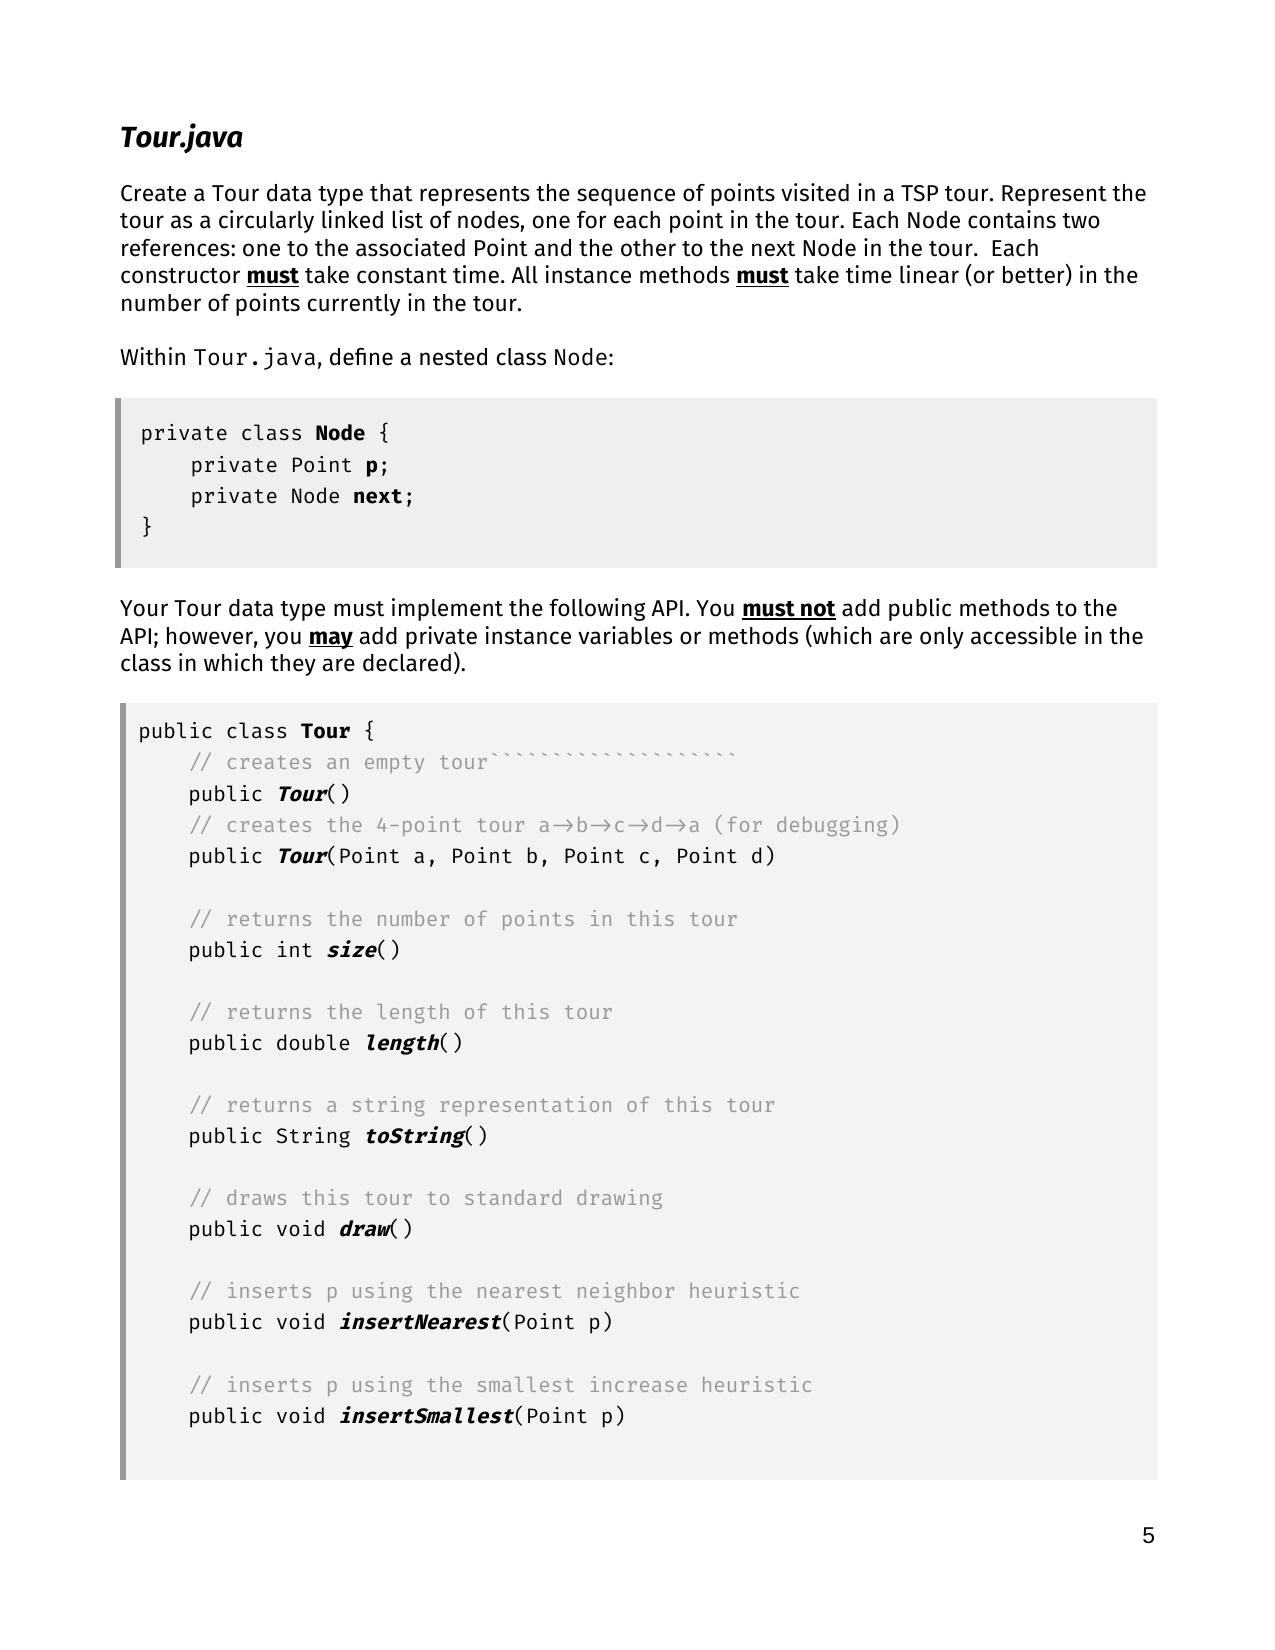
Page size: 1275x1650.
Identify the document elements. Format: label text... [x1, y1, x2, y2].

text Create a Tour data type that represents the sequence of points visited in a TSP tour. Represent the tour as a circularly linked list of nodes, one for each point in the tour. Each Node contains two references: one to the associated Point and the other to the next Node in the tour. Each constructor must take constant time. All instance methods must take time linear (or better) in the number of points currently in the tour. [120, 180, 1155, 317]
text Your Tour data type must implement the following API. You must not add public methods to the API; however, you may add private instance variables or methods (which are only accessible in the class in which they are declared). [120, 595, 1155, 678]
text Tour.java [120, 120, 1155, 155]
table_header private class Node { private Point p; private Node next; } [121, 398, 1157, 568]
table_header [126, 703, 1158, 1480]
text Within Tour.java, define a nested class Node: [120, 342, 1155, 373]
